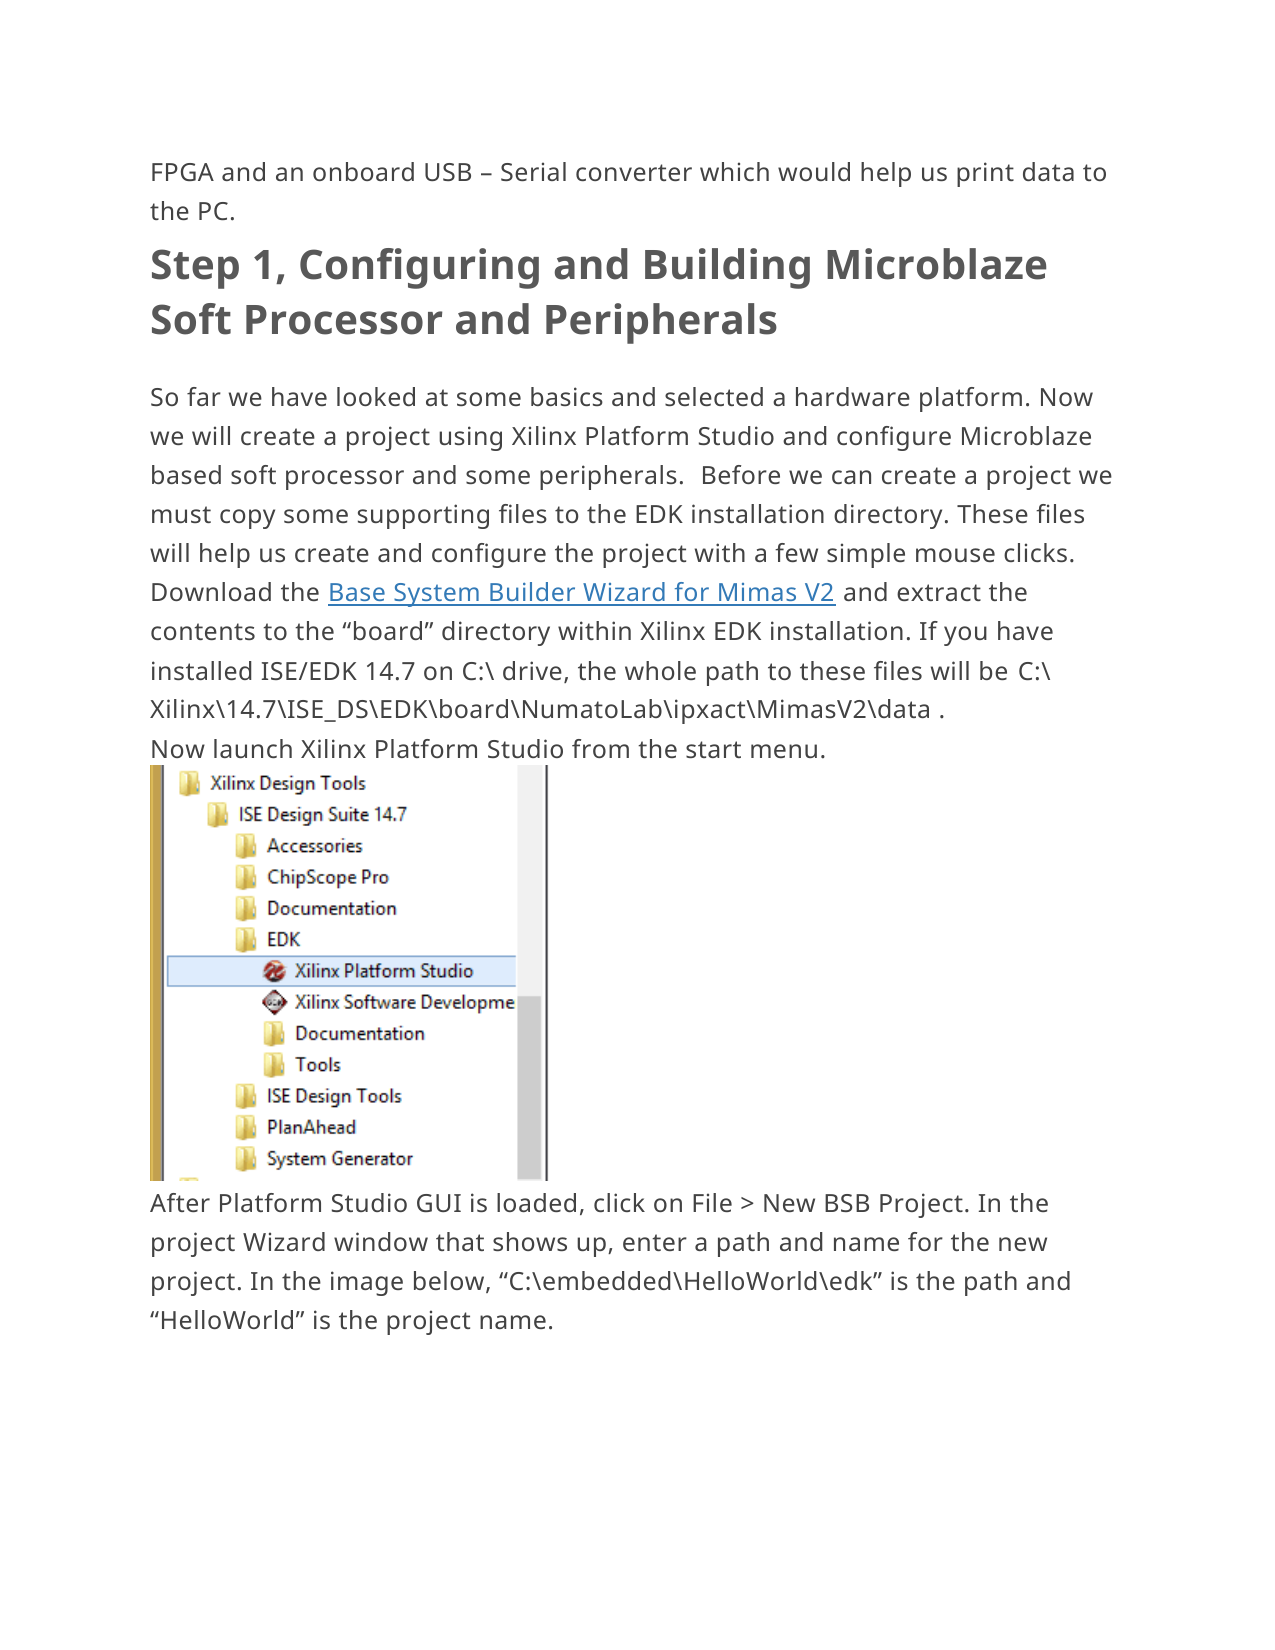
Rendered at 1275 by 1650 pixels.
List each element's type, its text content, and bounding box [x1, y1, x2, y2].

text So far we have looked at some basics and selected a hardware platform. Now we will create a project using Xilinx Platform Studio and configure Microblaze based soft processor and some peripherals. Before we can create a project we must copy some supporting files to the EDK installation directory. These files will help us create and configure the project with a few simple mouse clicks. Download the Base System Builder Wizard for Mimas V2 and extract the contents to the “board” directory within Xilinx EDK installation. If you have installed ISE/EDK 14.7 on C:\ drive, the whole path to these files will be C:\Xilinx\14.7\ISE_DS\EDK\board\NumatoLab\ipxact\MimasV2\data . [150, 375, 1125, 726]
text Now launch Xilinx Platform Studio from the start menu. [150, 726, 1125, 765]
picture [150, 765, 549, 1181]
text Step 1, Configuring and Building Microblaze Soft Processor and Peripherals [150, 236, 1125, 347]
text After Platform Studio GUI is loaded, click on File > New BSB Project. In the project Wizard window that shows up, enter a path and name for the new project. In the image below, “C:\embedded\HelloWorld\edk” is the path and “HelloWorld” is the project name. [150, 1181, 1125, 1337]
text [150, 150, 1125, 228]
